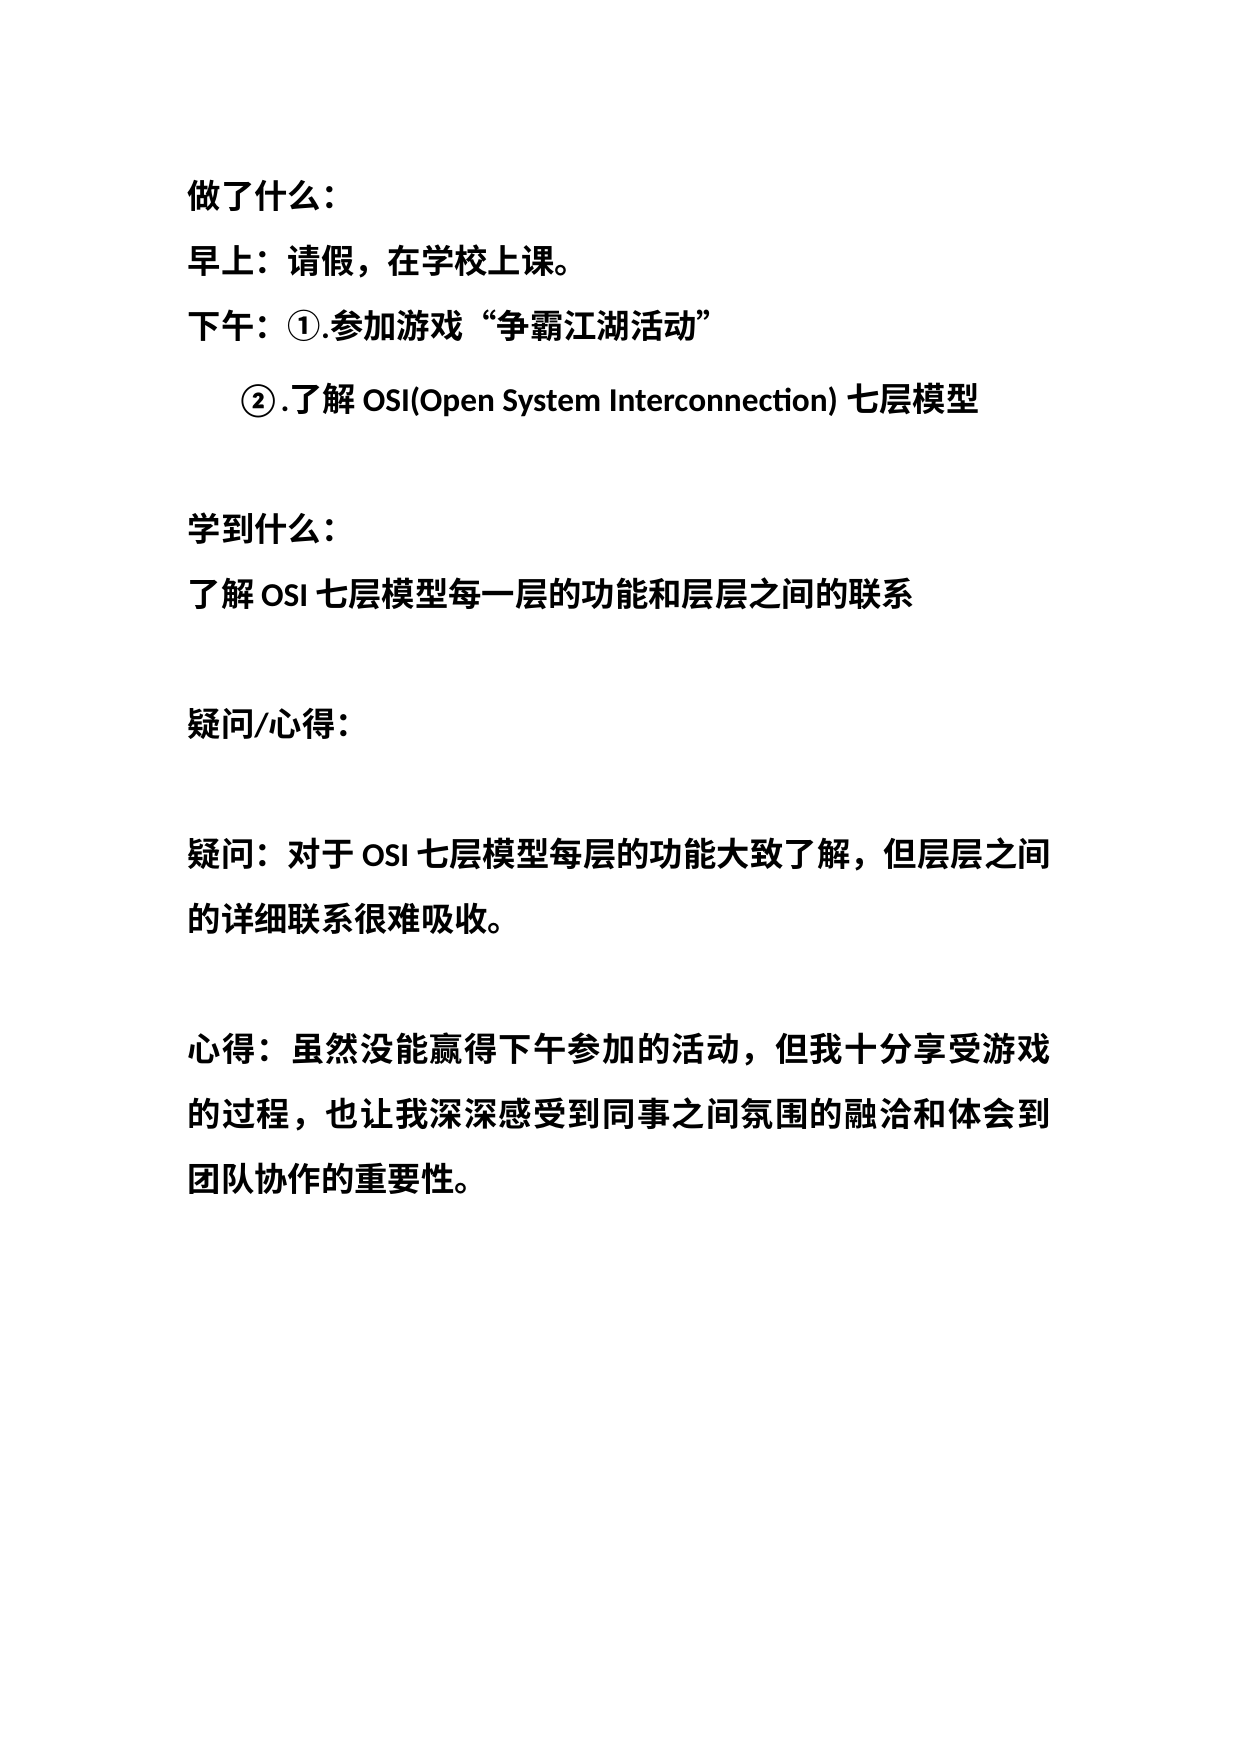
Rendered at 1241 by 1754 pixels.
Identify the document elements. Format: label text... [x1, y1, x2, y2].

subtitle ②.了解OSI(Open System Interconnection) 七层模型 [187, 364, 1053, 429]
text 早上：请假，在学校上课。 [187, 227, 1053, 292]
text 学到什么： [187, 494, 1053, 559]
text 心得：虽然没能赢得下午参加的活动，但我十分享受游戏的过程，也让我深深感受到同事之间氛围的融洽和体会到团队协作的重要性。 [187, 1014, 1053, 1209]
text 了解OSI七层模型每一层的功能和层层之间的联系 [187, 559, 1053, 624]
text 疑问：对于OSI七层模型每层的功能大致了解，但层层之间的详细联系很难吸收。 [187, 819, 1053, 949]
text 做了什么： [187, 162, 1053, 227]
text 疑问/心得： [187, 689, 1053, 754]
text 下午：①.参加游戏“争霸江湖活动” [187, 292, 1053, 357]
